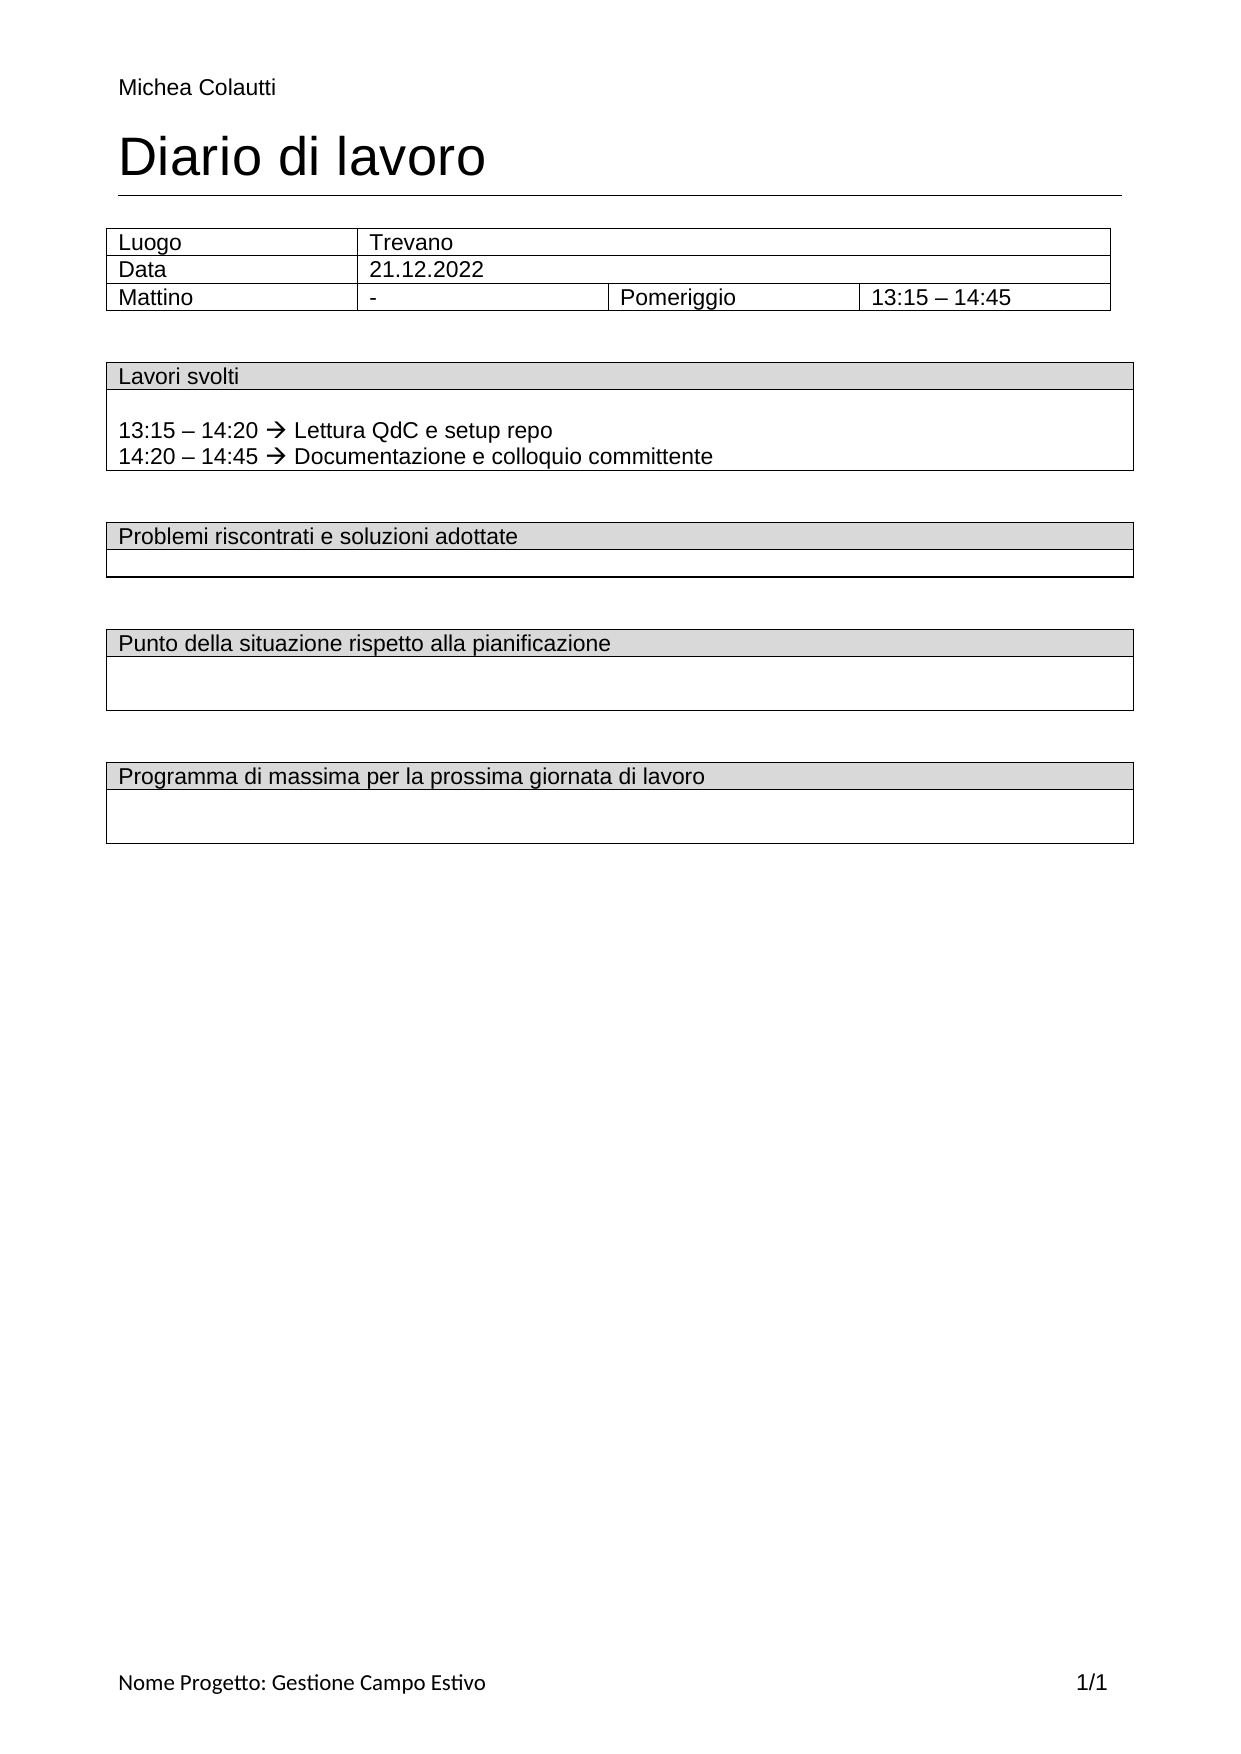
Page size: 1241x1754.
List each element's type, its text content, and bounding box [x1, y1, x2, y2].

table_cell - [358, 284, 608, 310]
table_header Trevano [358, 229, 1110, 255]
table_header Luogo [107, 229, 357, 255]
table_header Programma di massima per la prossima giornata di lavoro [107, 763, 1133, 789]
table_cell Mattino [107, 284, 357, 310]
table_header Lavori svolti [107, 363, 1133, 389]
table_cell [107, 790, 1133, 843]
table_cell 21.12.2022 [358, 256, 1110, 282]
table_cell Data [107, 256, 357, 282]
table_header Problemi riscontrati e soluzioni adottate [107, 523, 1133, 549]
table_cell 13:15 – 14:45 [860, 284, 1110, 310]
table_header Punto della situazione rispetto alla pianificazione [107, 630, 1133, 656]
table_cell 13:15 – 14:20 Lettura QdC e setup repo 14:20 – 14:45 Documentazione e colloquio committente [107, 390, 1133, 469]
table_cell [107, 657, 1133, 709]
title Diario di lavoro [118, 125, 1122, 195]
table_cell Pomeriggio [609, 284, 859, 310]
table_cell [107, 550, 1133, 576]
